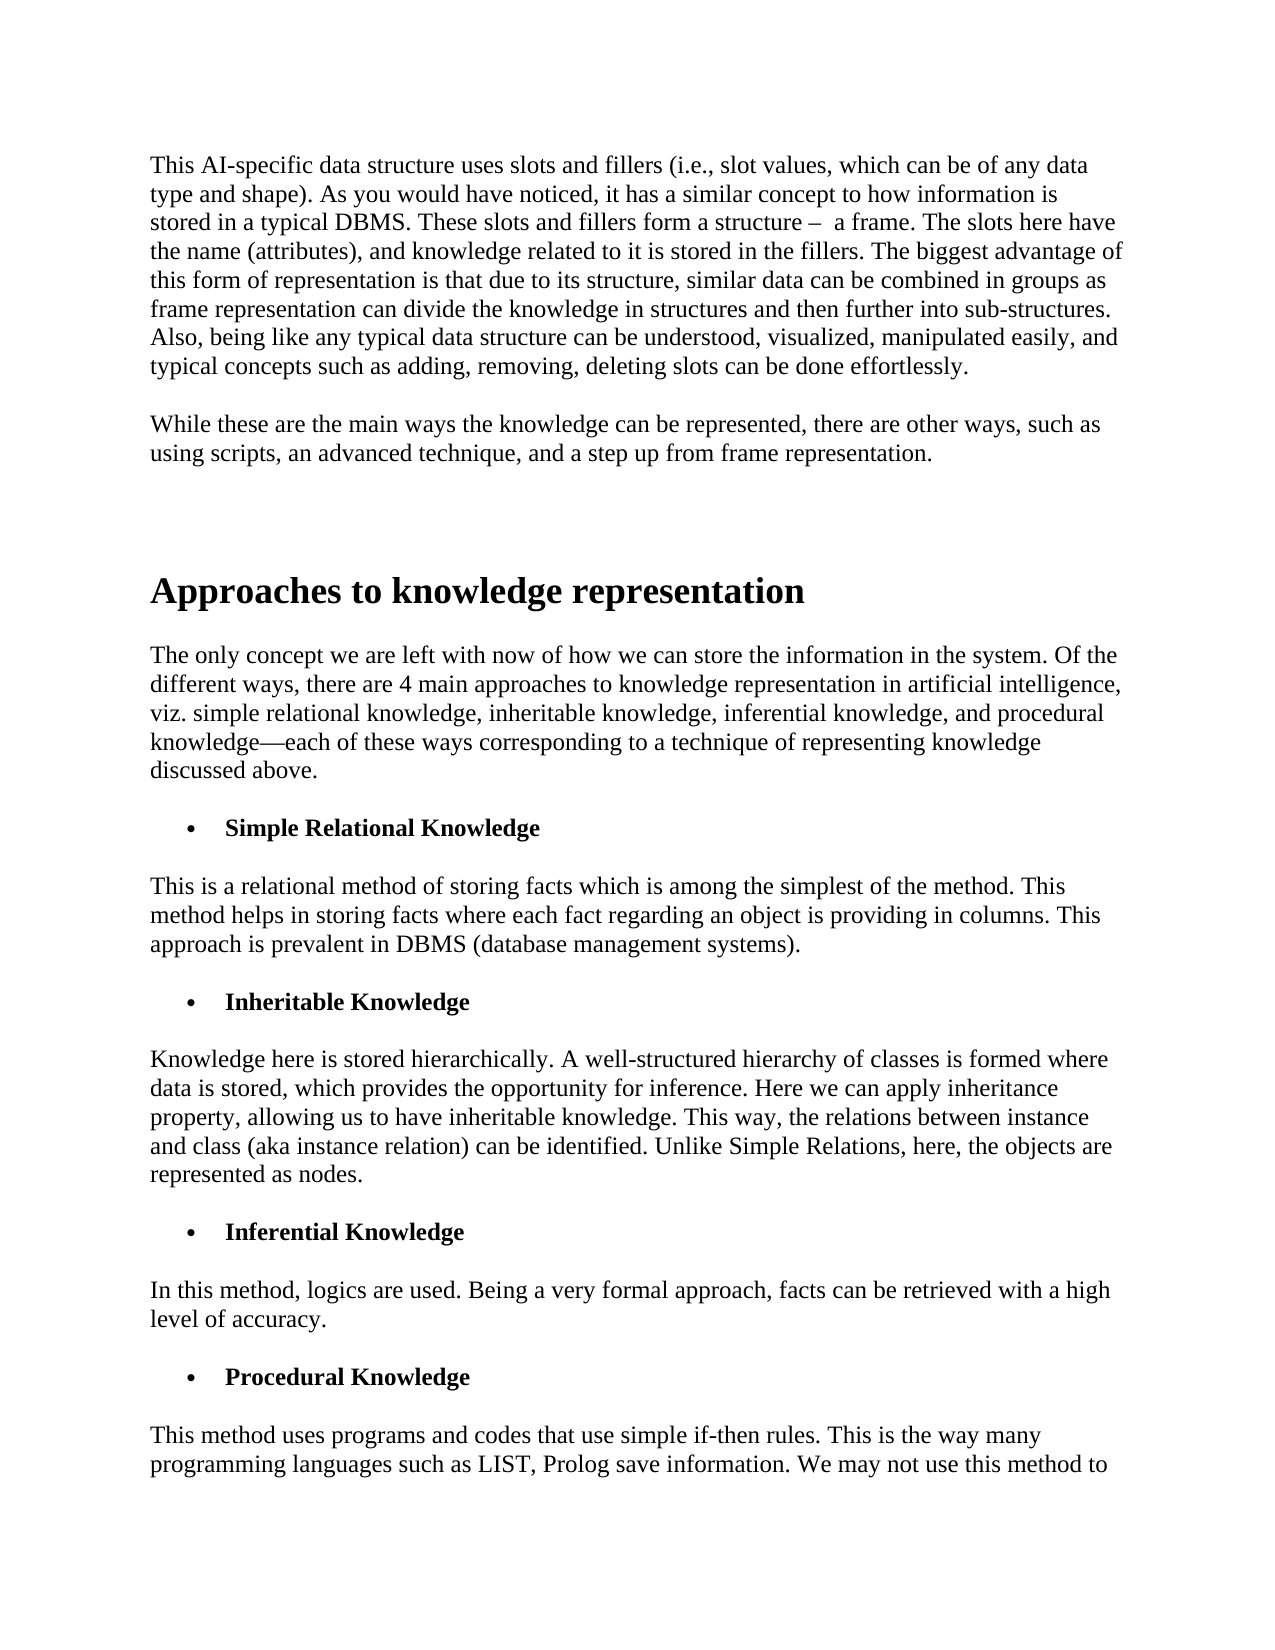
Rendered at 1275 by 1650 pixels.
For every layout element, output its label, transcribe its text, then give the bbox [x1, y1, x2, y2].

list Procedural Knowledge [187, 1362, 1125, 1391]
text Approaches to knowledge representation [150, 568, 1125, 611]
list Inferential Knowledge [187, 1217, 1125, 1246]
text The only concept we are left with now of how we can store the information in the system. Of the different ways, there are 4 main approaches to knowledge representation in artificial intelligence, viz. simple relational knowledge, inheritable knowledge, inferential knowledge, and procedural knowledge—each of these ways corresponding to a technique of representing knowledge discussed above. [150, 640, 1125, 784]
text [150, 150, 1125, 380]
text This is a relational method of storing facts which is among the simplest of the method. This method helps in storing facts where each fact regarding an object is providing in columns. This approach is prevalent in DBMS (database management systems). [150, 871, 1125, 957]
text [150, 1420, 1125, 1477]
text Knowledge here is stored hierarchically. A well-structured hierarchy of classes is formed where data is stored, which provides the opportunity for inference. Here we can apply inheritance property, allowing us to have inheritable knowledge. This way, the relations between instance and class (aka instance relation) can be identified. Unlike Simple Relations, here, the objects are represented as nodes. [150, 1044, 1125, 1188]
text In this method, logics are used. Being a very formal approach, facts can be retrieved with a high level of accuracy. [150, 1275, 1125, 1333]
list Inheritable Knowledge [187, 987, 1125, 1015]
list Simple Relational Knowledge [187, 813, 1125, 842]
text While these are the main ways the knowledge can be represented, there are other ways, such as using scripts, an advanced technique, and a step up from frame representation. [150, 409, 1125, 467]
